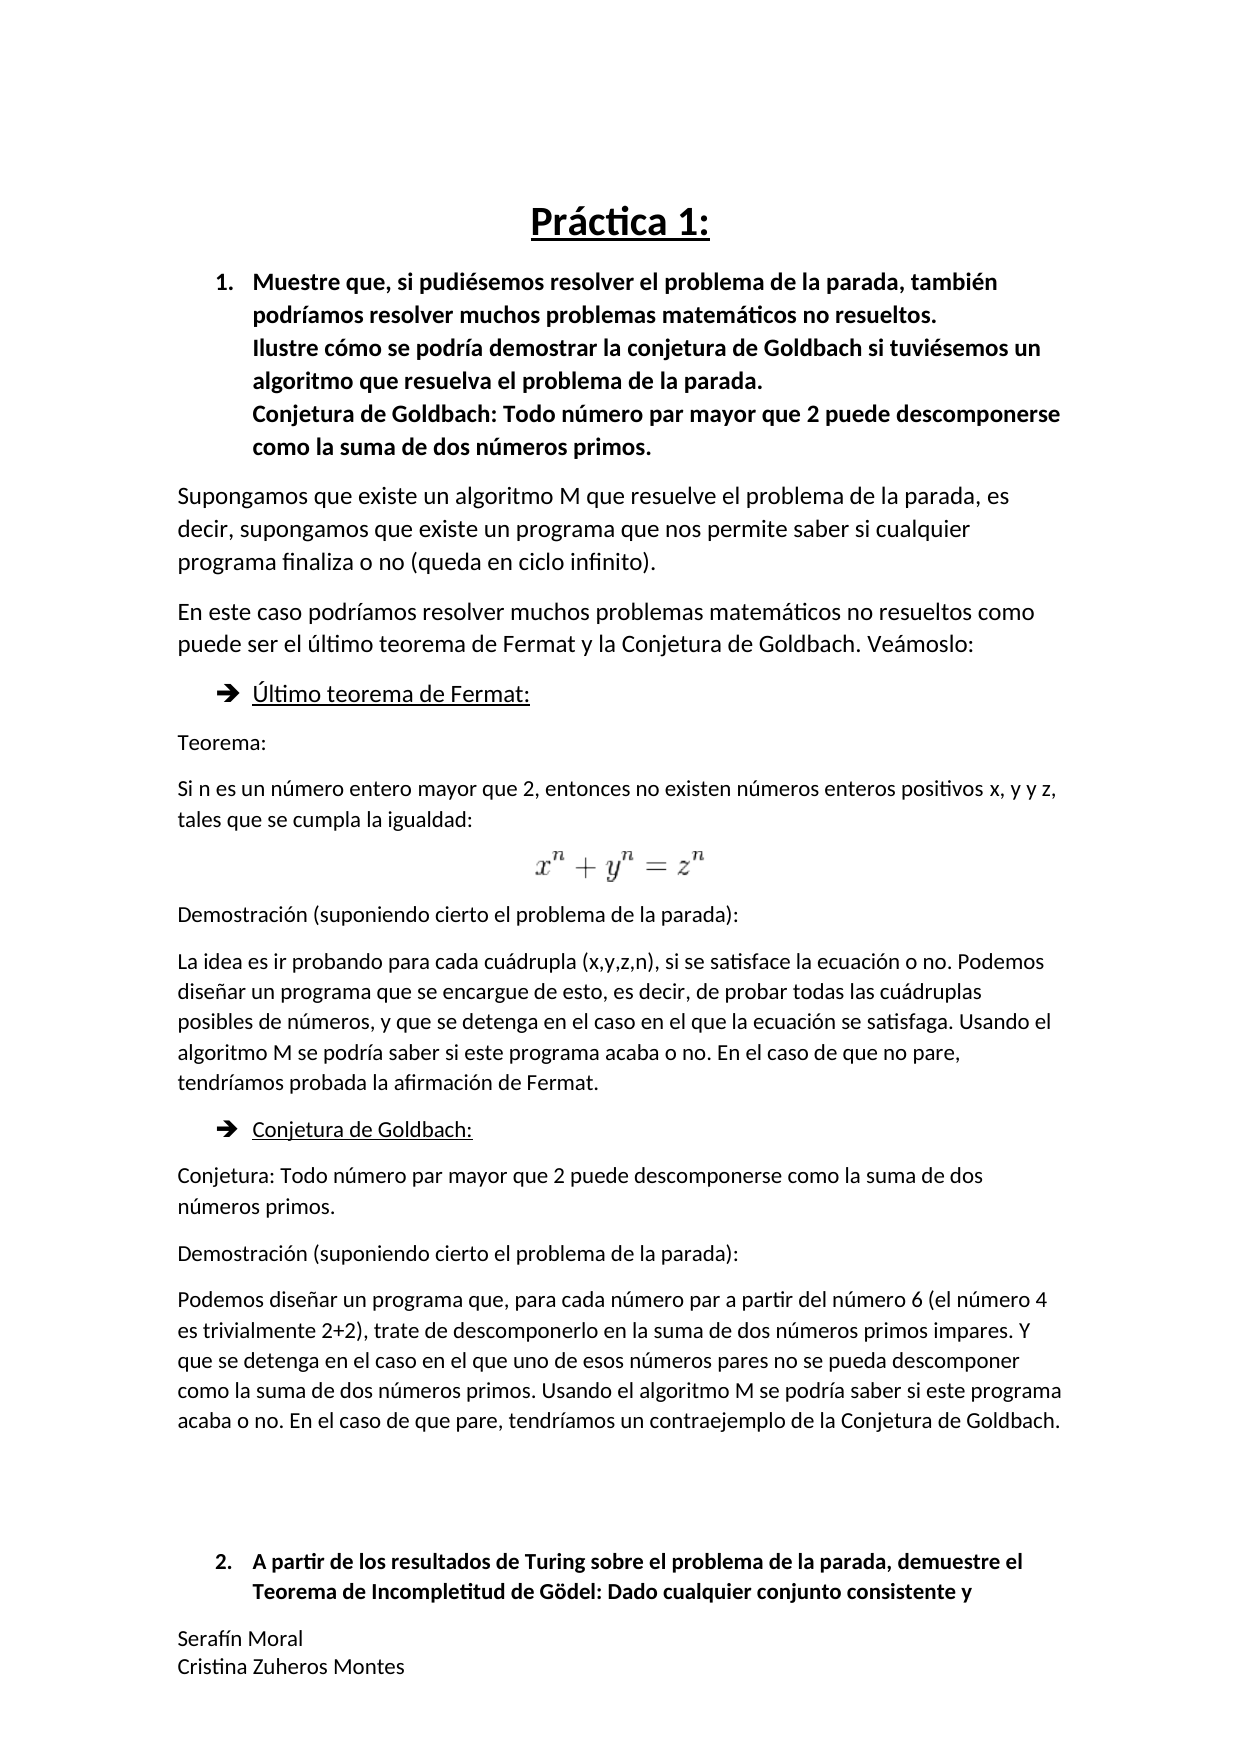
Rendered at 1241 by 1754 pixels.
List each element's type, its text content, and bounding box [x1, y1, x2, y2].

text Demostración (suponiendo cierto el problema de la parada): [177, 900, 1063, 928]
text La idea es ir probando para cada cuádrupla (x,y,z,n), si se satisface la ecuación o no. Podemos diseñar un programa que se encargue de esto, es decir, de probar todas las cuádruplas posibles de números, y que se detenga en el caso en el que la ecuación se satisfaga. Usando el algoritmo M se podría saber si este programa acaba o no. En el caso de que no pare, tendríamos probada la afirmación de Fermat. [177, 947, 1063, 1096]
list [215, 1547, 1063, 1605]
text En este caso podríamos resolver muchos problemas matemáticos no resueltos como puede ser el último teorema de Fermat y la Conjetura de Goldbach. Veámoslo: [177, 596, 1063, 659]
text Conjetura: Todo número par mayor que 2 puede descomponerse como la suma de dos números primos. [177, 1162, 1063, 1220]
list Conjetura de Goldbach: [215, 1115, 1063, 1143]
text Supongamos que existe un algoritmo M que resuelve el problema de la parada, es decir, supongamos que existe un programa que nos permite saber si cualquier programa finaliza o no (queda en ciclo infinito). [177, 480, 1063, 577]
picture [535, 851, 706, 882]
text Teorema: [177, 728, 1063, 756]
text Práctica 1: [177, 194, 1063, 245]
text Demostración (suponiendo cierto el problema de la parada): [177, 1239, 1063, 1267]
list Último teorema de Fermat: [215, 678, 1063, 709]
list Muestre que, si pudiésemos resolver el problema de la parada, también podríamos resolver muchos problemas matemáticos no resueltos. [215, 266, 1063, 329]
list Conjetura de Goldbach: Todo número par mayor que 2 puede descomponerse como la suma de dos números primos. [252, 398, 1063, 461]
text Si n es un número entero mayor que 2, entonces no existen números enteros positivos x, y y z, tales que se cumpla la igualdad: [177, 774, 1063, 833]
list Ilustre cómo se podría demostrar la conjetura de Goldbach si tuviésemos un algoritmo que resuelva el problema de la parada. [252, 332, 1063, 395]
text Podemos diseñar un programa que, para cada número par a partir del número 6 (el número 4 es trivialmente 2+2), trate de descomponerlo en la suma de dos números primos impares. Y que se detenga en el caso en el que uno de esos números pares no se pueda descomponer como la suma de dos números primos. Usando el algoritmo M se podría saber si este programa acaba o no. En el caso de que pare, tendríamos un contraejemplo de la Conjetura de Goldbach. [177, 1286, 1063, 1434]
